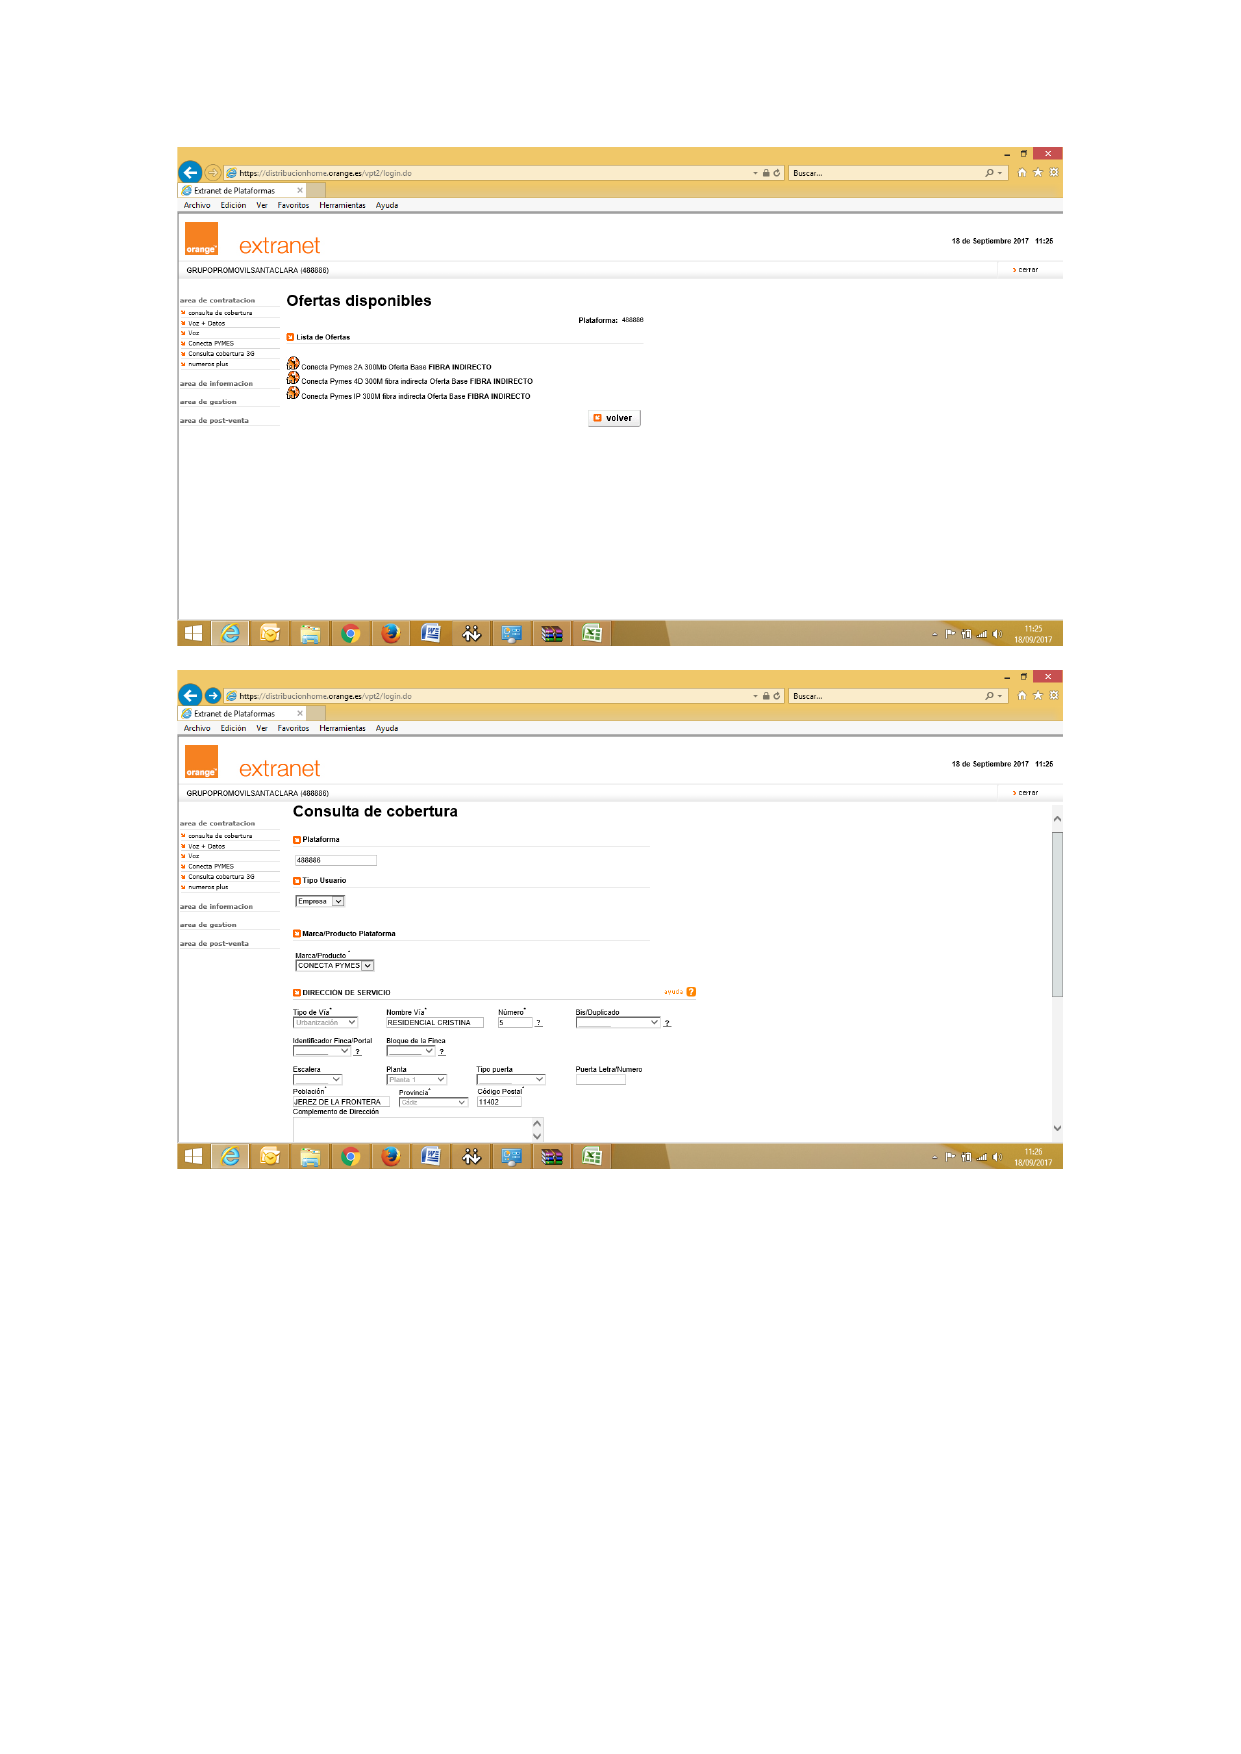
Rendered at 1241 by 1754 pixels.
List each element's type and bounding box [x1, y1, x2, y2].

picture [177, 670, 1063, 1169]
picture [177, 147, 1063, 646]
